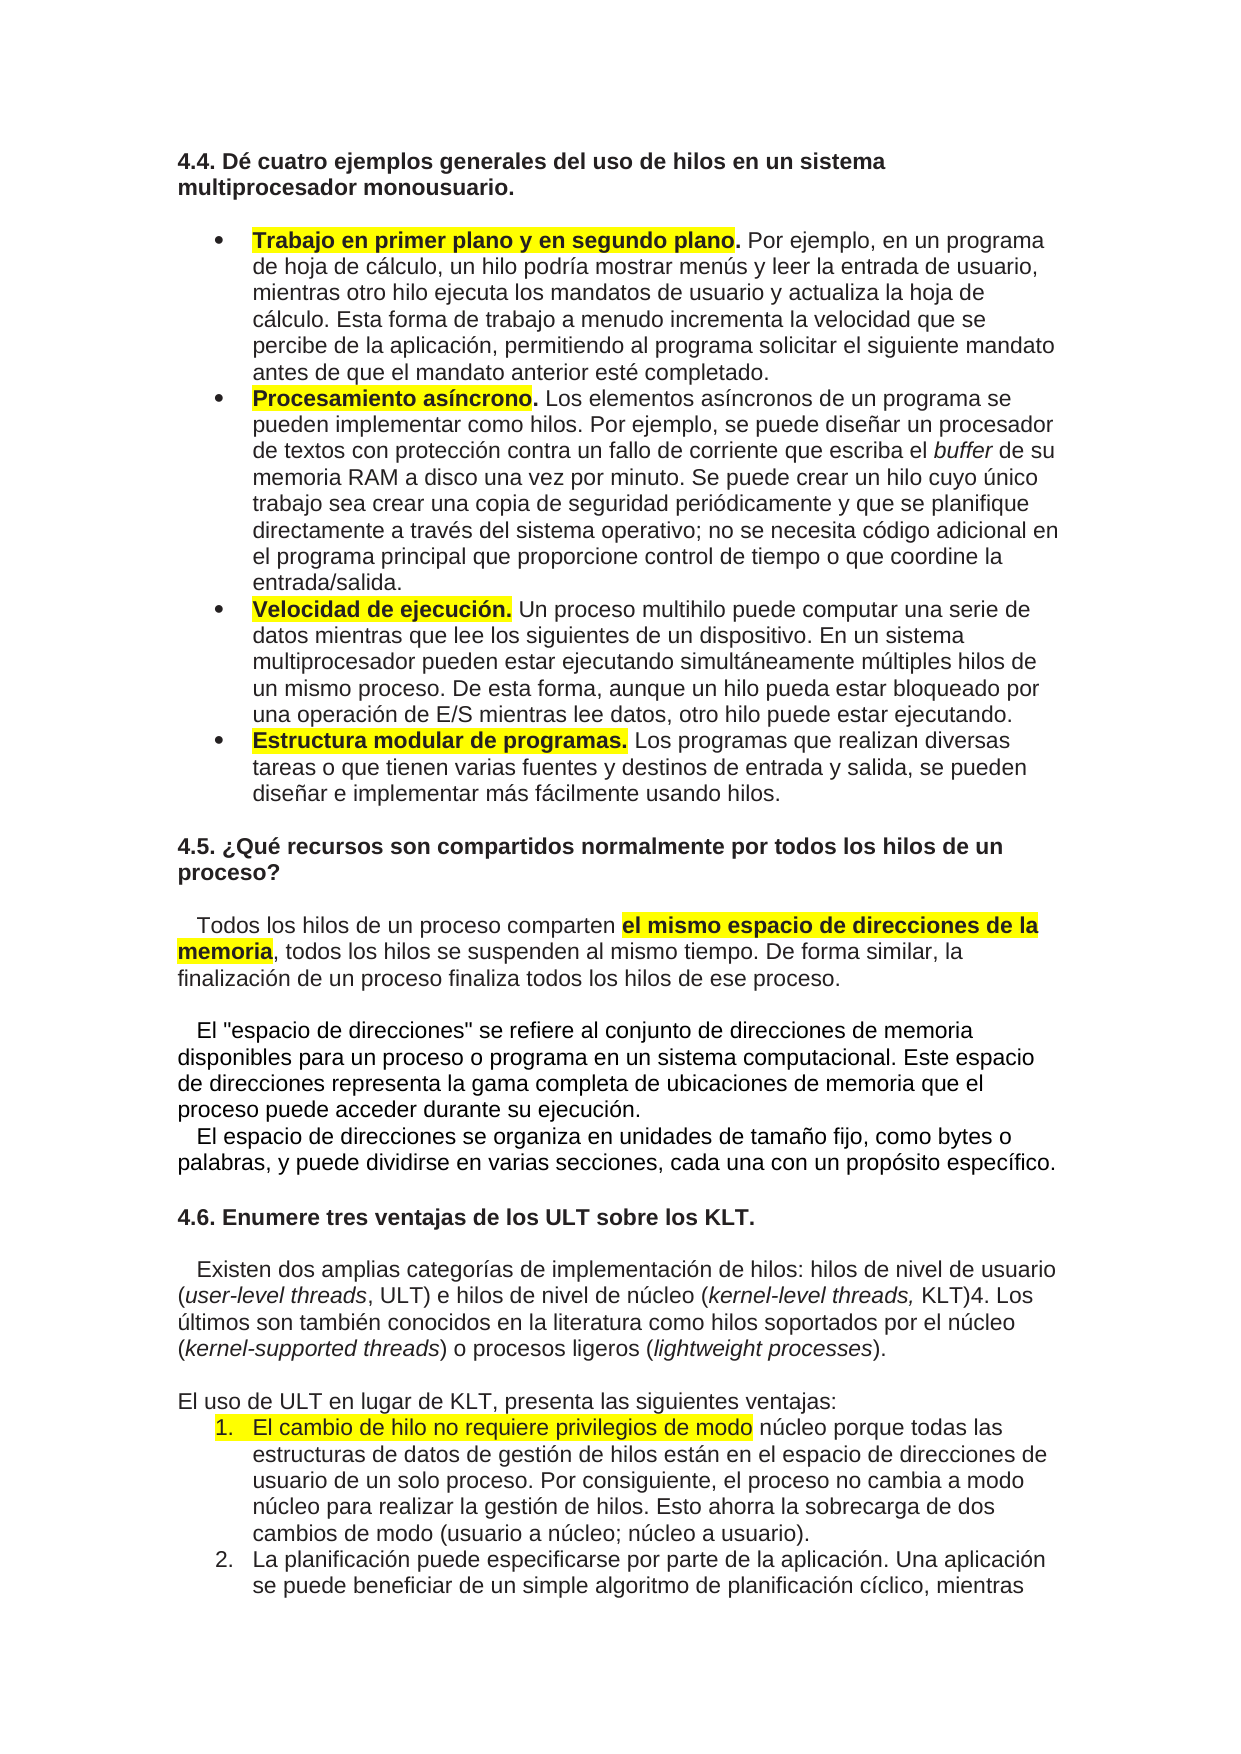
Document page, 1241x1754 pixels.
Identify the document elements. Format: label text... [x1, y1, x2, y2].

list Velocidad de ejecución. Un proceso multihilo puede computar una serie de datos mientras que lee los siguientes de un dispositivo. En un sistema multiprocesador pueden estar ejecutando simultáneamente múltiples hilos de un mismo proceso. De esta forma, aunque un hilo pueda estar bloqueado por una operación de E/S mientras lee datos, otro hilo puede estar ejecutando. [215, 596, 1063, 727]
text Todos los hilos de un proceso comparten el mismo espacio de direcciones de la memoria, todos los hilos se suspenden al mismo tiempo. De forma similar, la finalización de un proceso finaliza todos los hilos de ese proceso. [177, 912, 1063, 991]
text 4.4. Dé cuatro ejemplos generales del uso de hilos en un sistema multiprocesador monousuario. [177, 148, 1063, 200]
text Existen dos amplias categorías de implementación de hilos: hilos de nivel de usuario (user-level threads, ULT) e hilos de nivel de núcleo (kernel-level threads, KLT)4. Los últimos son también conocidos en la literatura como hilos soportados por el núcleo (kernel-supported threads) o procesos ligeros (lightweight processes). [177, 1256, 1063, 1362]
text El "espacio de direcciones" se refiere al conjunto de direcciones de memoria disponibles para un proceso o programa en un sistema computacional. Este espacio de direcciones representa la gama completa de ubicaciones de memoria que el proceso puede acceder durante su ejecución. [177, 991, 1063, 1123]
text 4.5. ¿Qué recursos son compartidos normalmente por todos los hilos de un proceso? [177, 833, 1063, 886]
list El cambio de hilo no requiere privilegios de modo núcleo porque todas las estructuras de datos de gestión de hilos están en el espacio de direcciones de usuario de un solo proceso. Por consiguiente, el proceso no cambia a modo núcleo para realizar la gestión de hilos. Esto ahorra la sobrecarga de dos cambios de modo (usuario a núcleo; núcleo a usuario). [215, 1414, 1063, 1546]
list Estructura modular de programas. Los programas que realizan diversas tareas o que tienen varias fuentes y destinos de entrada y salida, se pueden diseñar e implementar más fácilmente usando hilos. [215, 727, 1063, 806]
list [215, 1546, 1063, 1599]
list Procesamiento asíncrono. Los elementos asíncronos de un programa se pueden implementar como hilos. Por ejemplo, se puede diseñar un procesador de textos con protección contra un fallo de corriente que escriba el buffer de su memoria RAM a disco una vez por minuto. Se puede crear un hilo cuyo único trabajo sea crear una copia de seguridad periódicamente y que se planifique directamente a través del sistema operativo; no se necesita código adicional en el programa principal que proporcione control de tiempo o que coordine la entrada/salida. [215, 385, 1063, 596]
list Trabajo en primer plano y en segundo plano. Por ejemplo, en un programa de hoja de cálculo, un hilo podría mostrar menús y leer la entrada de usuario, mientras otro hilo ejecuta los mandatos de usuario y actualiza la hoja de cálculo. Esta forma de trabajo a menudo incrementa la velocidad que se percibe de la aplicación, permitiendo al programa solicitar el siguiente mandato antes de que el mandato anterior esté completado. [215, 227, 1063, 385]
text El uso de ULT en lugar de KLT, presenta las siguientes ventajas: [177, 1388, 1063, 1414]
text 4.6. Enumere tres ventajas de los ULT sobre los KLT. [177, 1203, 1063, 1230]
text El espacio de direcciones se organiza en unidades de tamaño fijo, como bytes o palabras, y puede dividirse en varias secciones, cada una con un propósito específico. [177, 1123, 1063, 1175]
